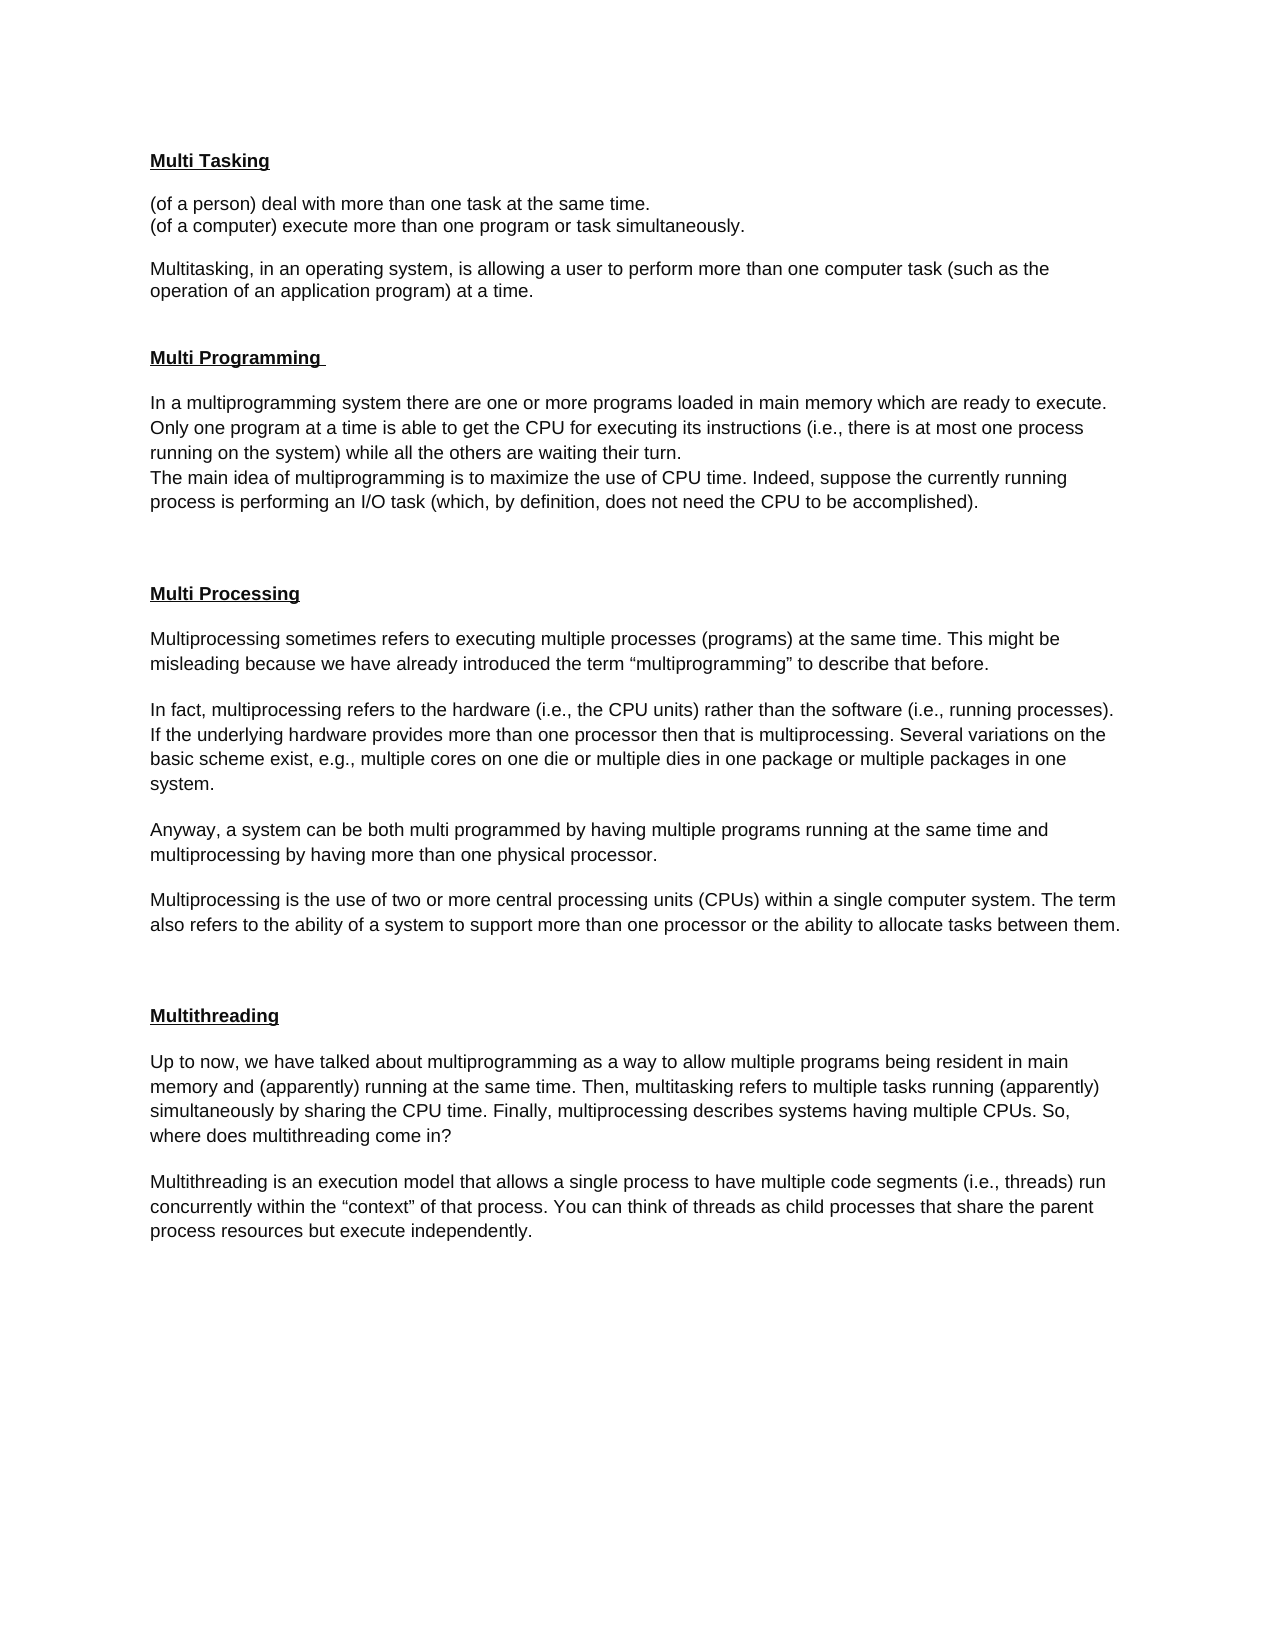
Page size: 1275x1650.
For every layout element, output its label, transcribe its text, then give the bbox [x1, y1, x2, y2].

text Anyway, a system can be both multi programmed by having multiple programs running at the same time and multiprocessing by having more than one physical processor. [150, 819, 1125, 865]
text Multi Processing [150, 583, 1125, 604]
text Up to now, we have talked about multiprogramming as a way to allow multiple programs being resident in main memory and (apparently) running at the same time. Then, multitasking refers to multiple tasks running (apparently) simultaneously by sharing the CPU time. Finally, multiprocessing describes systems having multiple CPUs. So, where does multithreading come in? [150, 1051, 1125, 1147]
text Multiprocessing is the use of two or more central processing units (CPUs) within a single computer system. The term also refers to the ability of a system to support more than one processor or the ability to allocate tasks between them. [150, 889, 1125, 935]
text (of a person) deal with more than one task at the same time. [150, 193, 1125, 215]
text Multi Tasking [150, 150, 1125, 172]
text Multiprocessing sometimes refers to executing multiple processes (programs) at the same time. This might be misleading because we have already introduced the term “multiprogramming” to describe that before. [150, 628, 1125, 674]
text Multithreading is an execution model that allows a single process to have multiple code segments (i.e., threads) run concurrently within the “context” of that process. You can think of threads as child processes that share the parent process resources but execute independently. [150, 1171, 1125, 1242]
text In fact, multiprocessing refers to the hardware (i.e., the CPU units) rather than the software (i.e., running processes). If the underlying hardware provides more than one processor then that is multiprocessing. Several variations on the basic scheme exist, e.g., multiple cores on one die or multiple dies in one package or multiple packages in one system. [150, 699, 1125, 794]
text Multithreading [150, 1005, 1125, 1027]
text Multitasking, in an operating system, is allowing a user to perform more than one computer task (such as the operation of an application program) at a time. [150, 258, 1125, 301]
text (of a computer) execute more than one program or task simultaneously. [150, 215, 1125, 236]
text Multi Programming [150, 347, 1125, 368]
text In a multiprogramming system there are one or more programs loaded in main memory which are ready to execute. Only one program at a time is able to get the CPU for executing its instructions (i.e., there is at most one process running on the system) while all the others are waiting their turn. The main idea of multiprogramming is to maximize the use of CPU time. Indeed, suppose the currently running process is performing an I/O task (which, by definition, does not need the CPU to be accomplished). [150, 392, 1125, 513]
